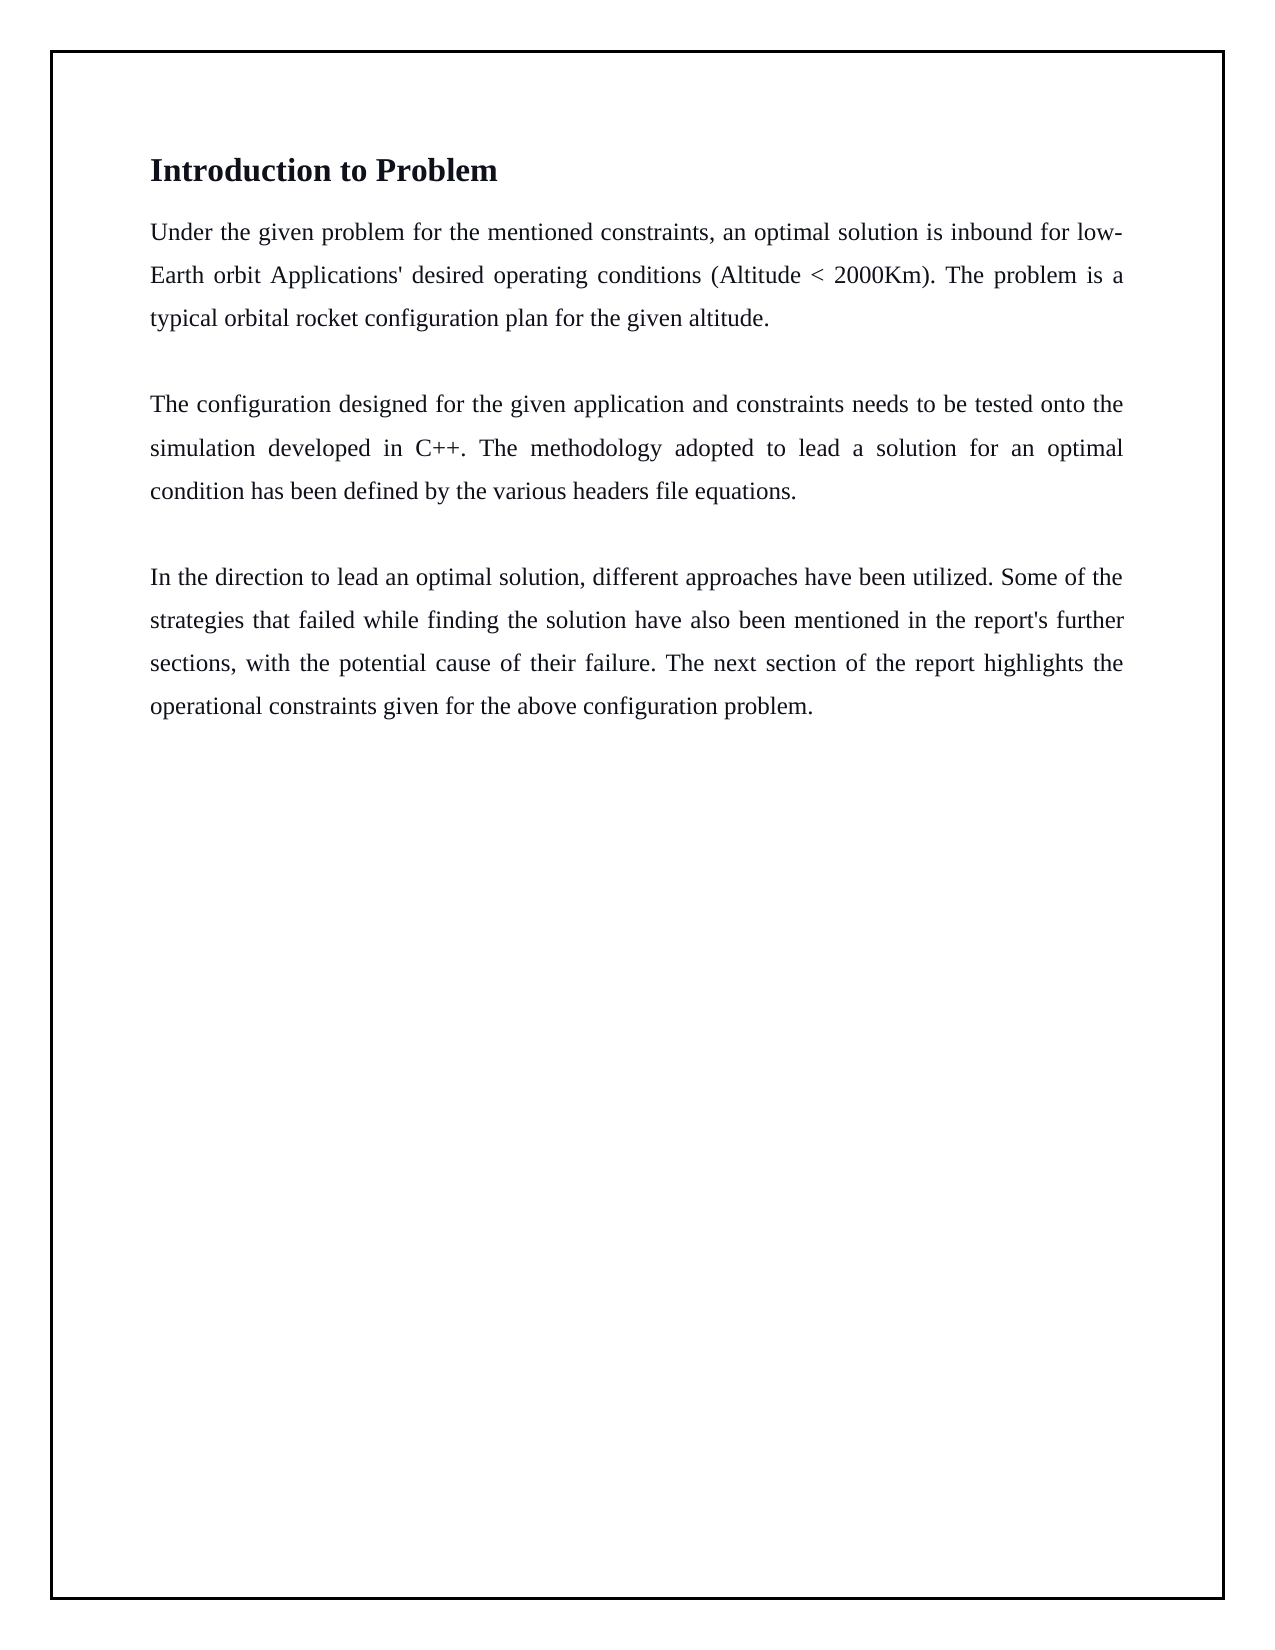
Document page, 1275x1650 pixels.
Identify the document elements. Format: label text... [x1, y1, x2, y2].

text The configuration designed for the given application and constraints needs to be tested onto the simulation developed in C++. The methodology adopted to lead a solution for an optimal condition has been defined by the various headers file equations. [150, 389, 1125, 504]
text In the direction to lead an optimal solution, different approaches have been utilized. Some of the strategies that failed while finding the solution have also been mentioned in the report's further sections, with the potential cause of their failure. The next section of the report highlights the operational constraints given for the above configuration problem. [150, 562, 1125, 720]
text Introduction to Problem [150, 150, 1125, 188]
text Under the given problem for the mentioned constraints, an optimal solution is inbound for low-Earth orbit Applications' desired operating conditions (Altitude < 2000Km). The problem is a typical orbital rocket configuration plan for the given altitude. [150, 217, 1125, 332]
